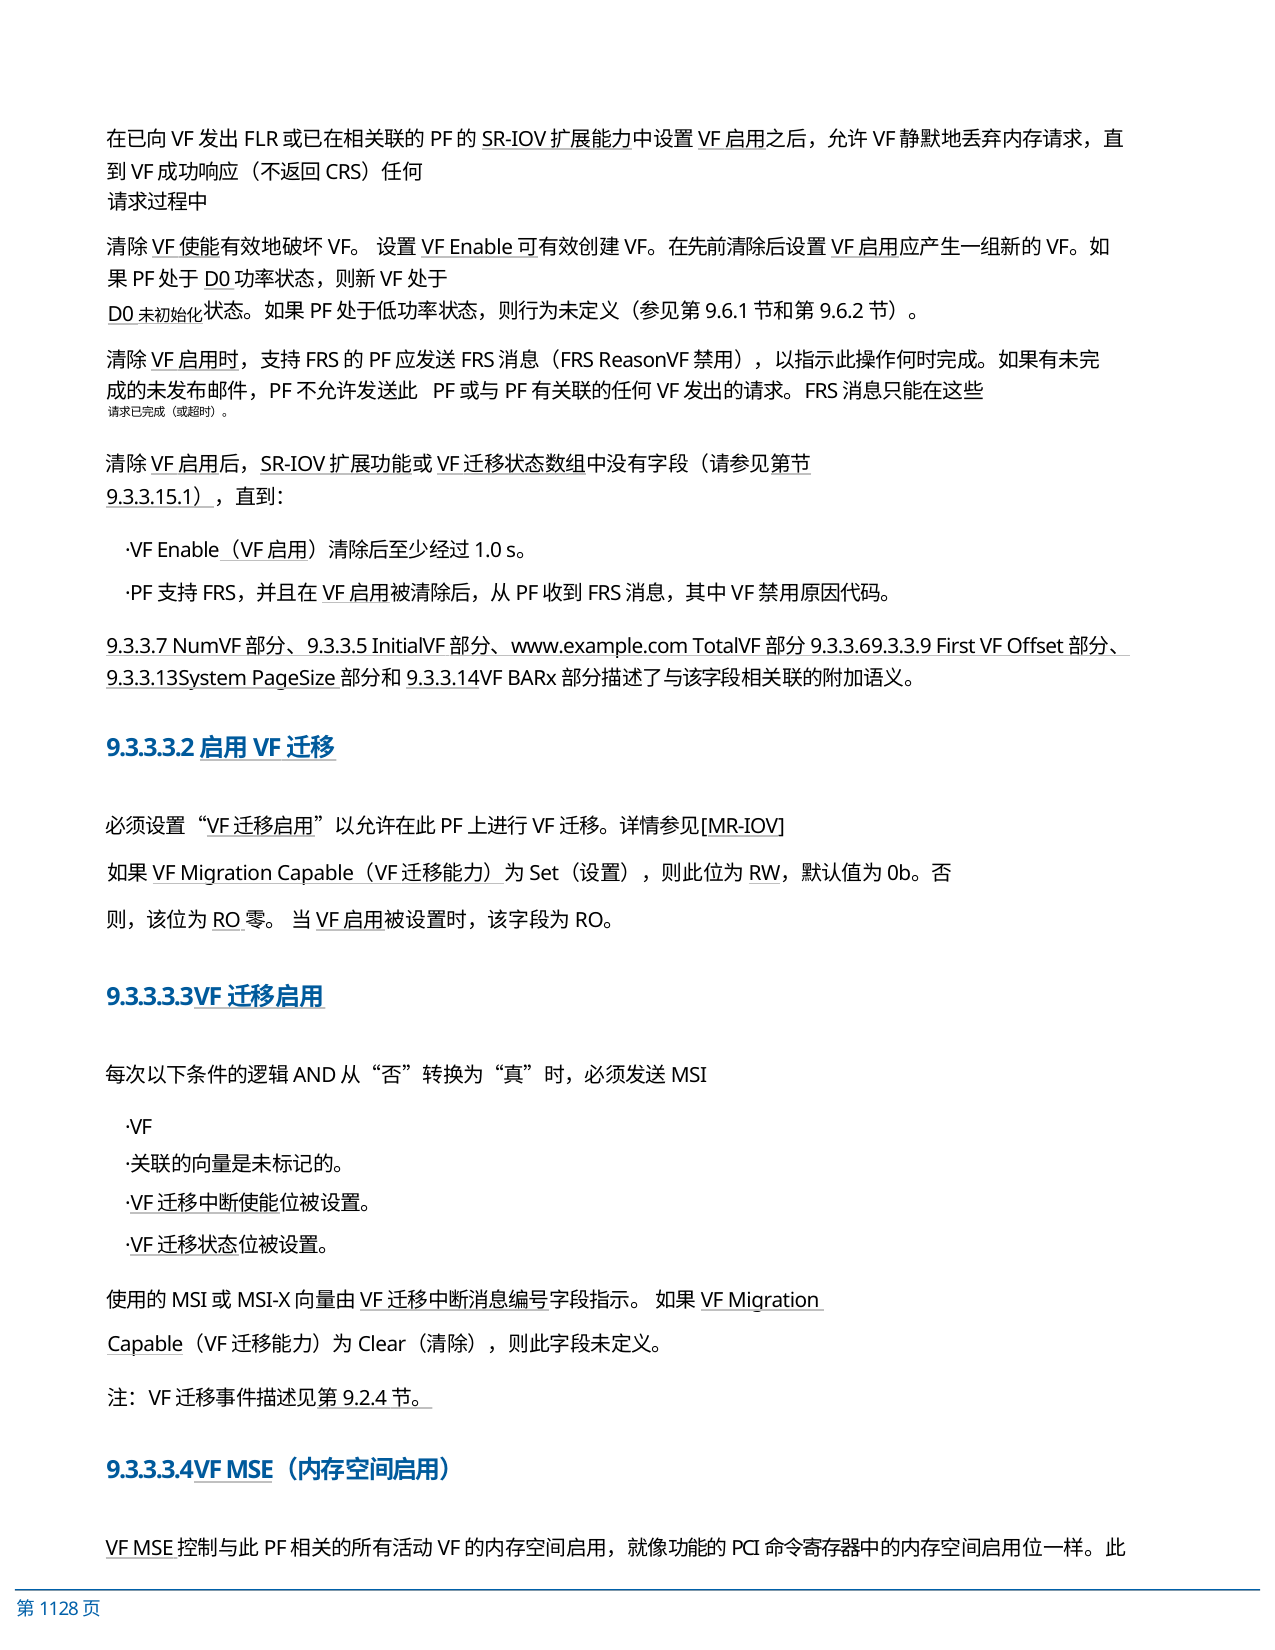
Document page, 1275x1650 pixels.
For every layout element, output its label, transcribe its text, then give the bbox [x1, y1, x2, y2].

text 9.3.3.15.1），直到： [106, 480, 1273, 510]
text 清除VF启用时，支持FRS的PF应发送FRS消息（FRS ReasonVF禁用），以指示此操作何时完成。如果有未完成的未发布邮件，PF不允许发送此 PF或与PF有关联的任何VF发出的请求。FRS消息只能在这些 [106, 343, 1107, 405]
text ·关联的向量是未标记的。 [125, 1150, 1273, 1176]
text 9.3.3.7 NumVF部分、9.3.3.5 InitialVF部分、www.example.com TotalVF部分9.3.3.69.3.3.9 First VF Offset部分、9.3.3.13System PageSize部分和9.3.3.14VF BARx部分描述了与该字段相关联的附加语义。 [106, 629, 1146, 692]
text 在已向VF发出FLR或已在相关联的PF的SR-IOV扩展能力中设置VF启用之后，允许VF静默地丢弃内存请求，直到VF成功响应（不返回CRS）任何 [106, 122, 1144, 185]
text 清除VF使能有效地破坏VF。 设置VF Enable可有效创建VF。在先前清除后设置VF启用应产生一组新的VF。如果PF处于D0功率状态，则新VF处于 [106, 230, 1115, 293]
text D0未初始化状态。如果PF处于低功率状态，则行为未定义（参见第9.6.1节和第9.6.2节）。 [107, 294, 1273, 328]
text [105, 1531, 1133, 1562]
text 9.3.3.3.3VF迁移启用 [106, 976, 1273, 1013]
text ·VF [125, 1114, 1273, 1140]
text 注：VF迁移事件描述见第9.2.4节。 [107, 1381, 1273, 1412]
text 使用的MSI或MSI-X向量由VF迁移中断消息编号字段指示。 如果VF Migration Capable（VF迁移能力）为Clear（清除），则此字段未定义。 [106, 1283, 911, 1358]
text 每次以下条件的逻辑AND从“否”转换为“真”时，必须发送MSI [105, 1058, 1128, 1089]
text 9.3.3.3.4VF MSE（内存空间启用） [106, 1450, 1273, 1486]
picture [14, 1589, 1261, 1593]
text ·VF迁移状态位被设置。 [125, 1228, 1273, 1258]
text ·VF Enable（VF启用）清除后至少经过1.0 s。 [125, 534, 1273, 564]
text ·PF支持FRS，并且在VF启用被清除后，从PF收到FRS消息，其中VF禁用原因代码。 [125, 576, 1074, 606]
text 请求过程中 [107, 192, 1273, 214]
text 请求已完成（或超时）。 [107, 406, 1273, 432]
text 必须设置“VF迁移启用”以允许在此PF上进行VF迁移。详情参见[MR-IOV] [105, 809, 1273, 840]
text 清除VF启用后，SR-IOV扩展功能或VF迁移状态数组中没有字段（请参见第节 [105, 447, 1273, 478]
text ·VF迁移中断使能位被设置。 [125, 1186, 1273, 1216]
text 9.3.3.3.2启用VF迁移 [106, 728, 1273, 764]
text 如果VF Migration Capable（VF迁移能力）为Set（设置），则此位为RW，默认值为0b。否则，该位为RO零。 当VF启用被设置时，该字段为RO。 [106, 857, 971, 934]
